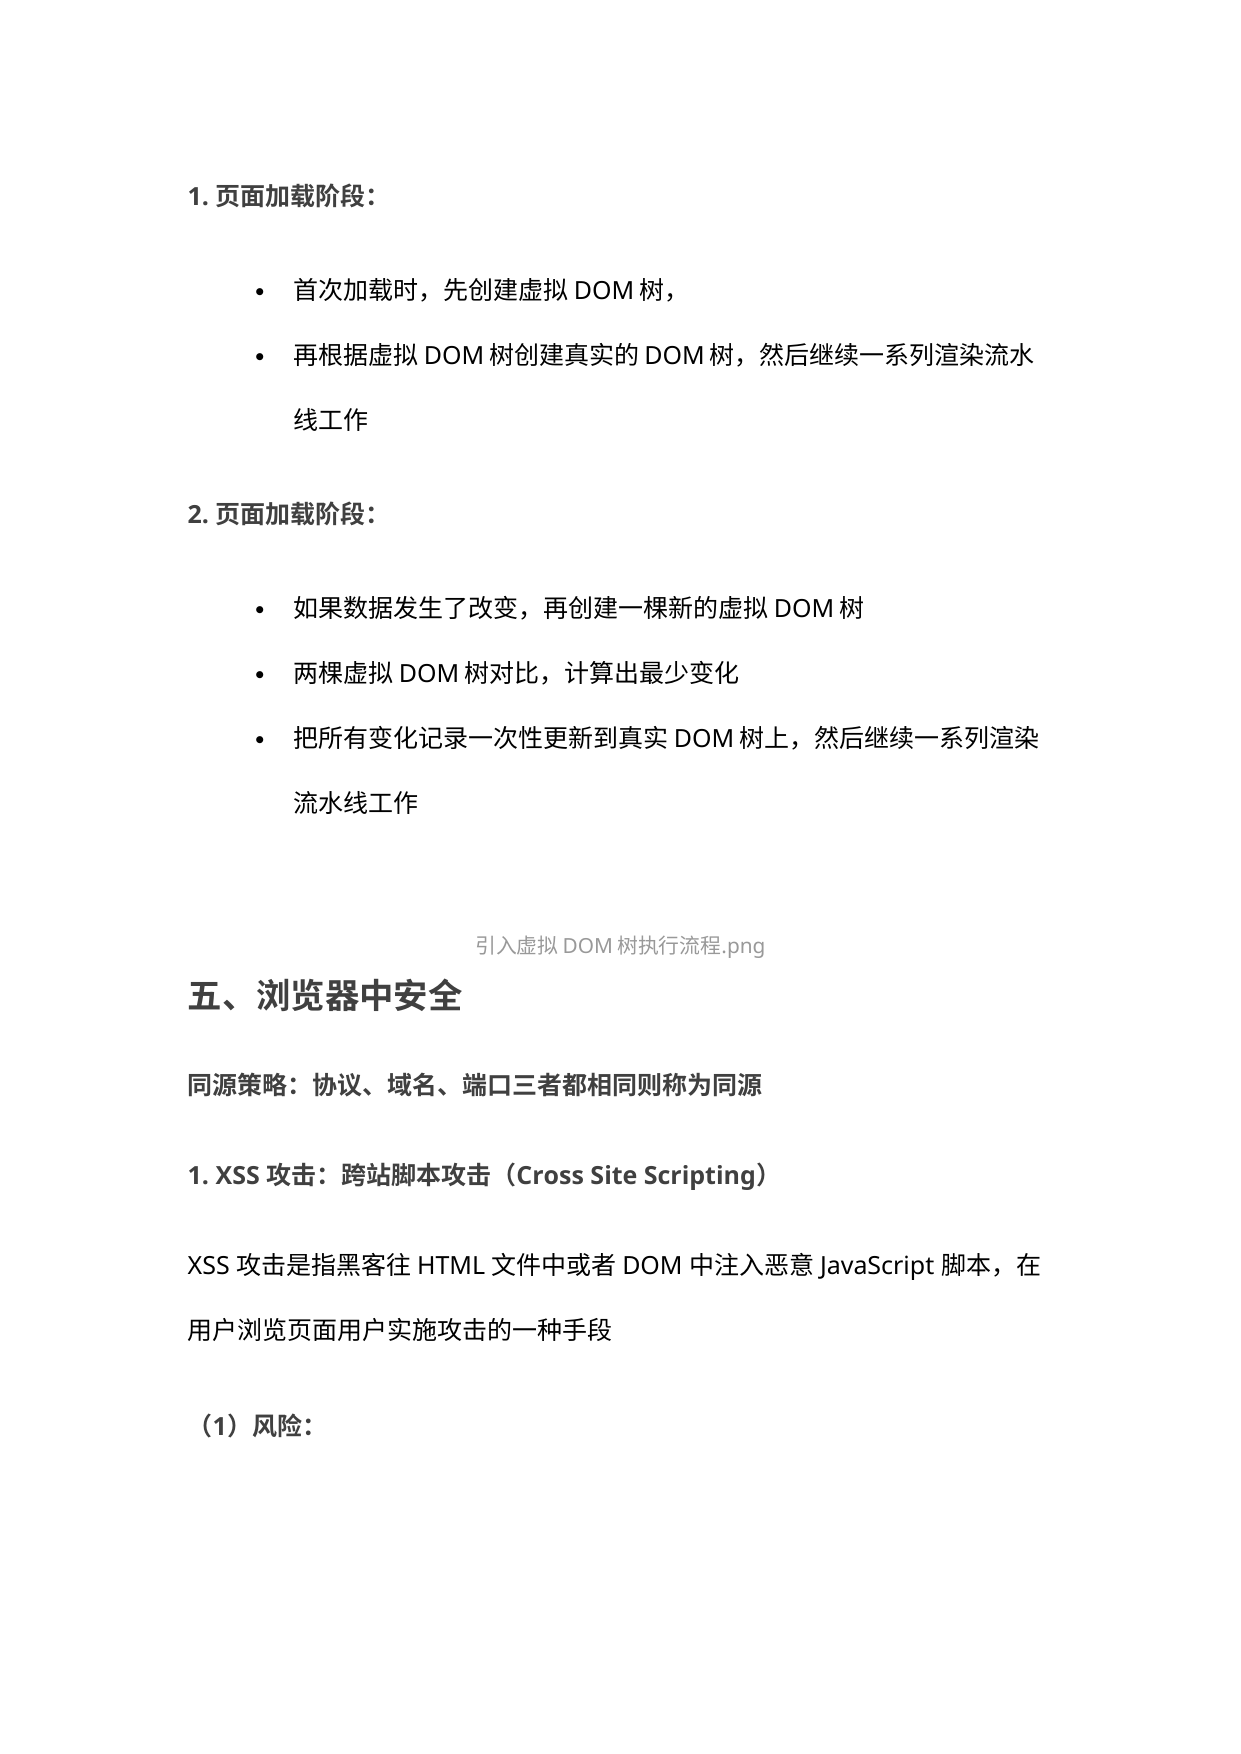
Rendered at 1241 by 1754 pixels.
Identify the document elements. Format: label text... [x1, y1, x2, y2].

text 同源策略：协议、域名、端口三者都相同则称为同源 [187, 1051, 1053, 1116]
text 1. 页面加载阶段： [187, 162, 1053, 227]
list 如果数据发生了改变，再创建一棵新的虚拟DOM树 [256, 574, 1053, 639]
list 再根据虚拟DOM树创建真实的DOM树，然后继续一系列渲染流水线工作 [256, 321, 1053, 451]
list 首次加载时，先创建虚拟DOM树， [256, 256, 1053, 321]
list 把所有变化记录一次性更新到真实DOM树上，然后继续一系列渲染流水线工作 [256, 704, 1053, 834]
text 2. 页面加载阶段： [187, 480, 1053, 545]
text 引入虚拟DOM树执行流程.png [187, 929, 1053, 961]
text 1. XSS 攻击：跨站脚本攻击（Cross Site Scripting） [187, 1141, 1053, 1206]
text 五、浏览器中安全 [187, 961, 1053, 1026]
text XSS 攻击是指黑客往 HTML 文件中或者 DOM 中注入恶意 JavaScript 脚本，在用户浏览页面用户实施攻击的一种手段 [187, 1231, 1053, 1361]
list 两棵虚拟DOM树对比，计算出最少变化 [256, 639, 1053, 704]
text （1）风险： [187, 1392, 1053, 1457]
